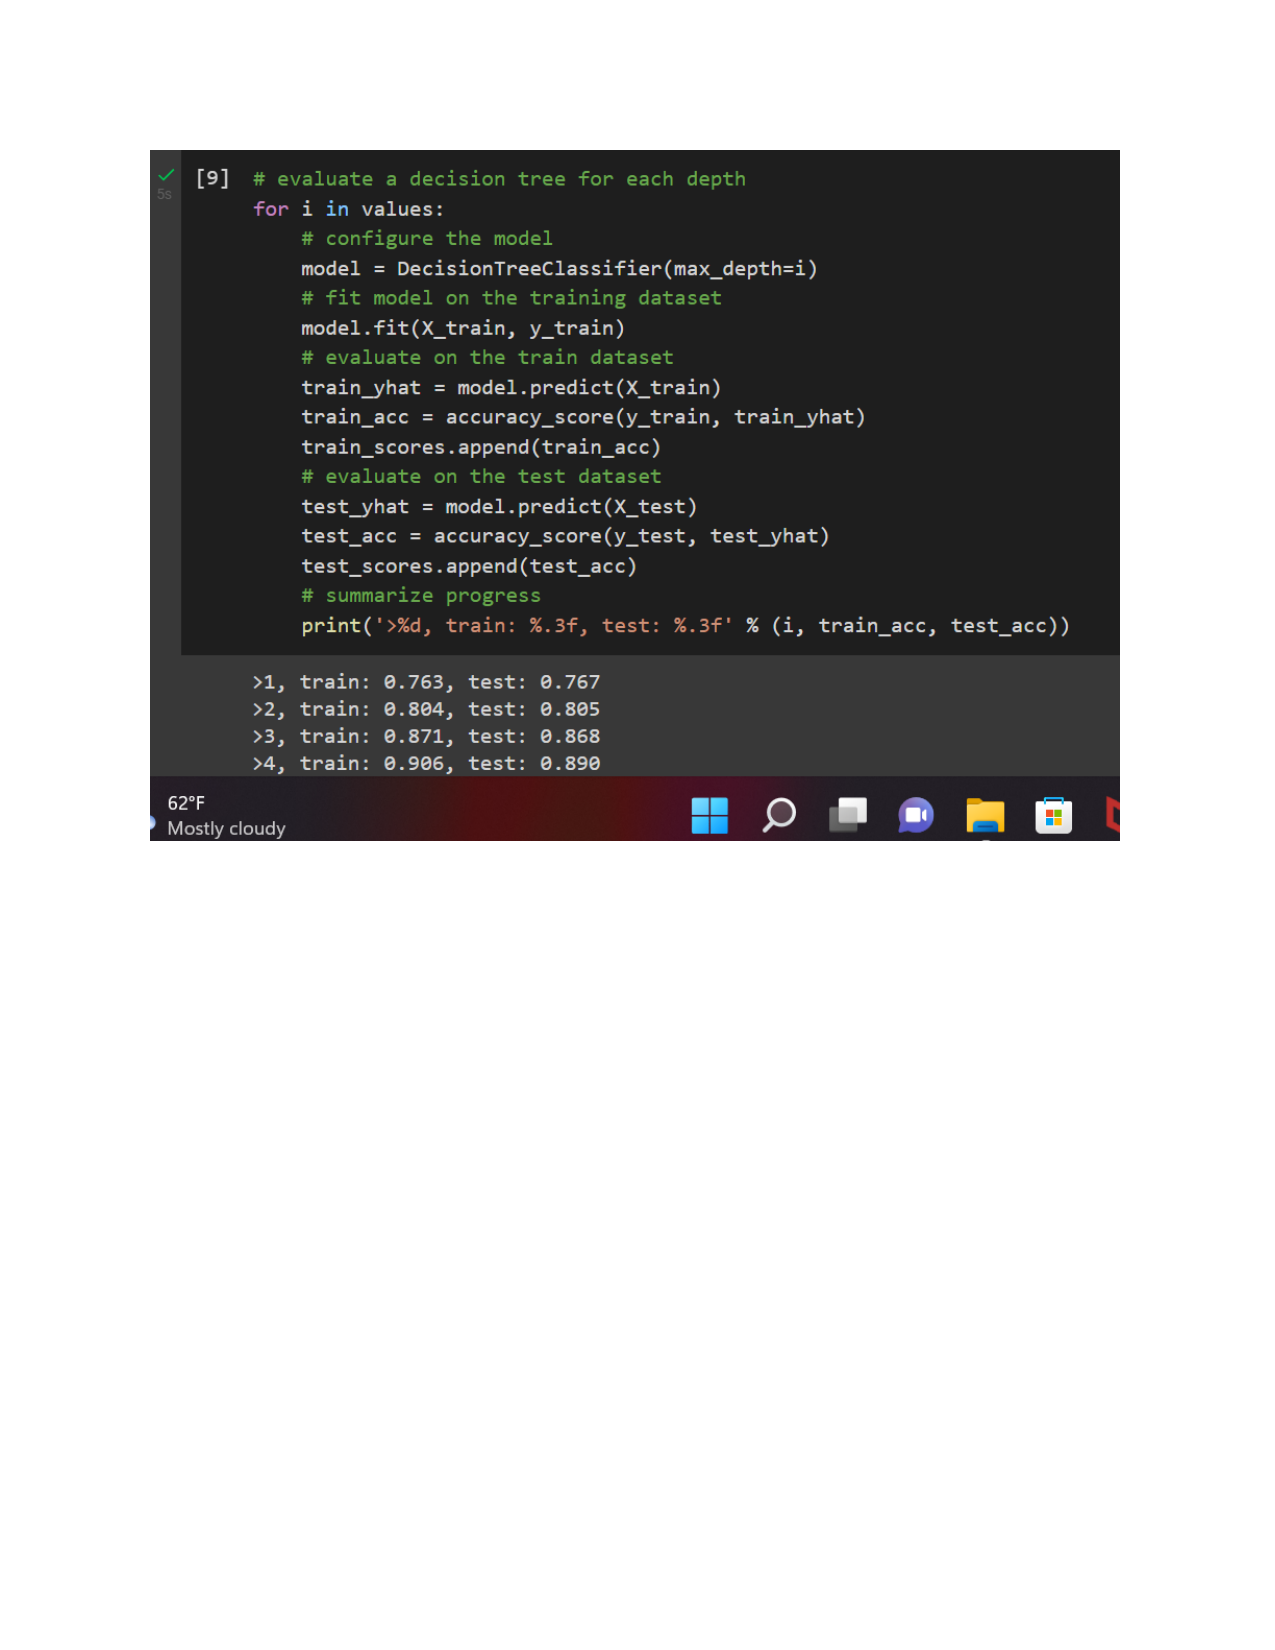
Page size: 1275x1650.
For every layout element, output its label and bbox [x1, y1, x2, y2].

picture [150, 150, 1120, 841]
